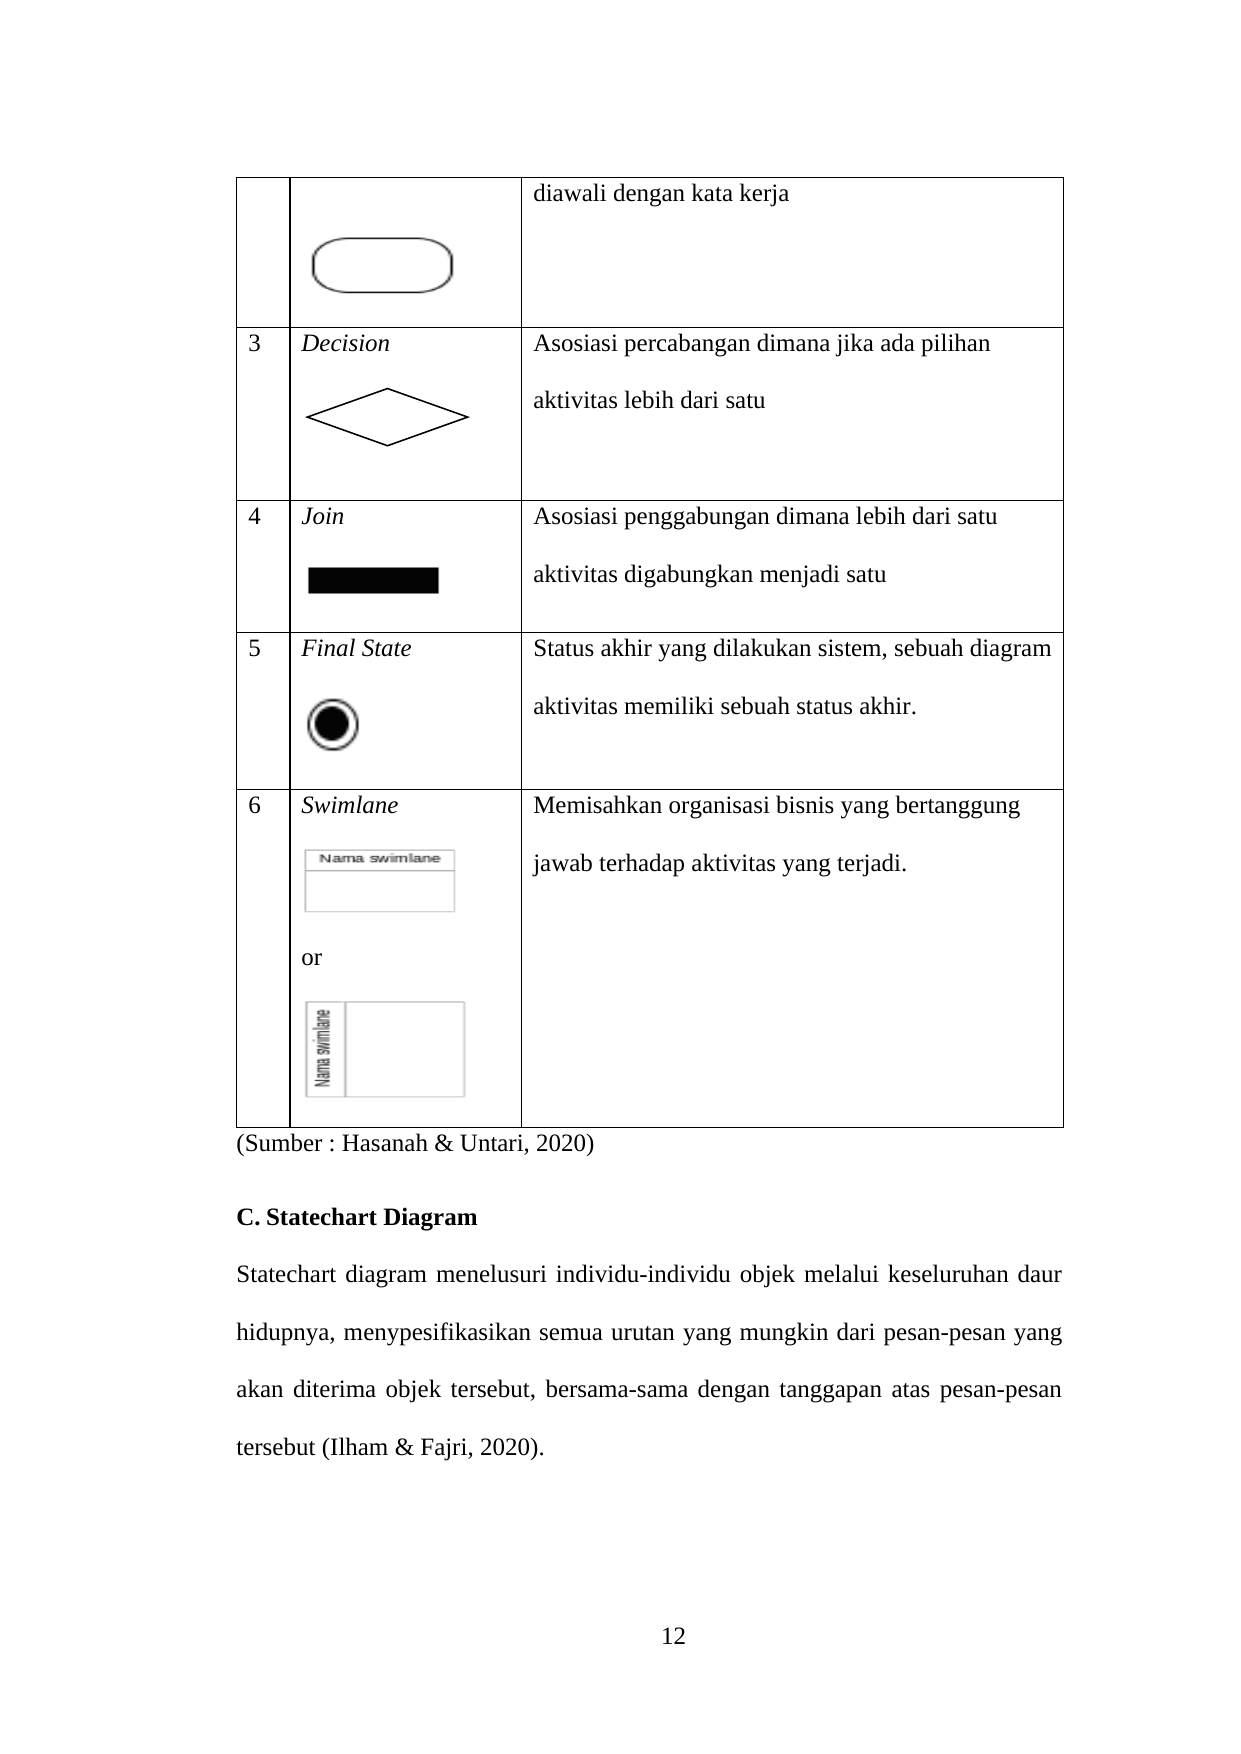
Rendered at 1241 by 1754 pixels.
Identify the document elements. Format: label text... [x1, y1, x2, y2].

table_cell 4 [237, 501, 289, 632]
table_cell 6 [237, 790, 289, 1127]
table_cell Memisahkan organisasi bisnis yang bertanggung jawab terhadap aktivitas yang terjadi. [522, 790, 1063, 1127]
table_cell 5 [237, 633, 289, 789]
picture [301, 235, 463, 299]
table_cell Activity [291, 178, 521, 327]
table_cell Join [291, 501, 521, 632]
table_cell Asosiasi penggabungan dimana lebih dari satu aktivitas digabungkan menjadi satu [522, 501, 1063, 632]
table_cell Decision [291, 328, 521, 500]
table_cell Swimlane or [291, 790, 521, 1127]
table_cell Final State [291, 633, 521, 789]
table_cell 2 [237, 178, 289, 327]
table_cell 3 [237, 328, 289, 500]
subtitle Statechart Diagram [236, 1202, 1063, 1231]
picture [301, 690, 364, 761]
table_cell Status akhir yang dilakukan sistem, sebuah diagram aktivitas memiliki sebuah status akhir. [522, 633, 1063, 789]
table_cell Asosiasi percabangan dimana jika ada pilihan aktivitas lebih dari satu [522, 328, 1063, 500]
text Statechart diagram menelusuri individu-individu objek melalui keseluruhan daur hidupnya, menypesifikasikan semua urutan yang mungkin dari pesan-pesan yang akan diterima objek tersebut, bersama-sama dengan tanggapan atas pesan-pesan tersebut . [236, 1259, 1063, 1461]
picture [301, 558, 447, 604]
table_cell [522, 178, 1063, 327]
